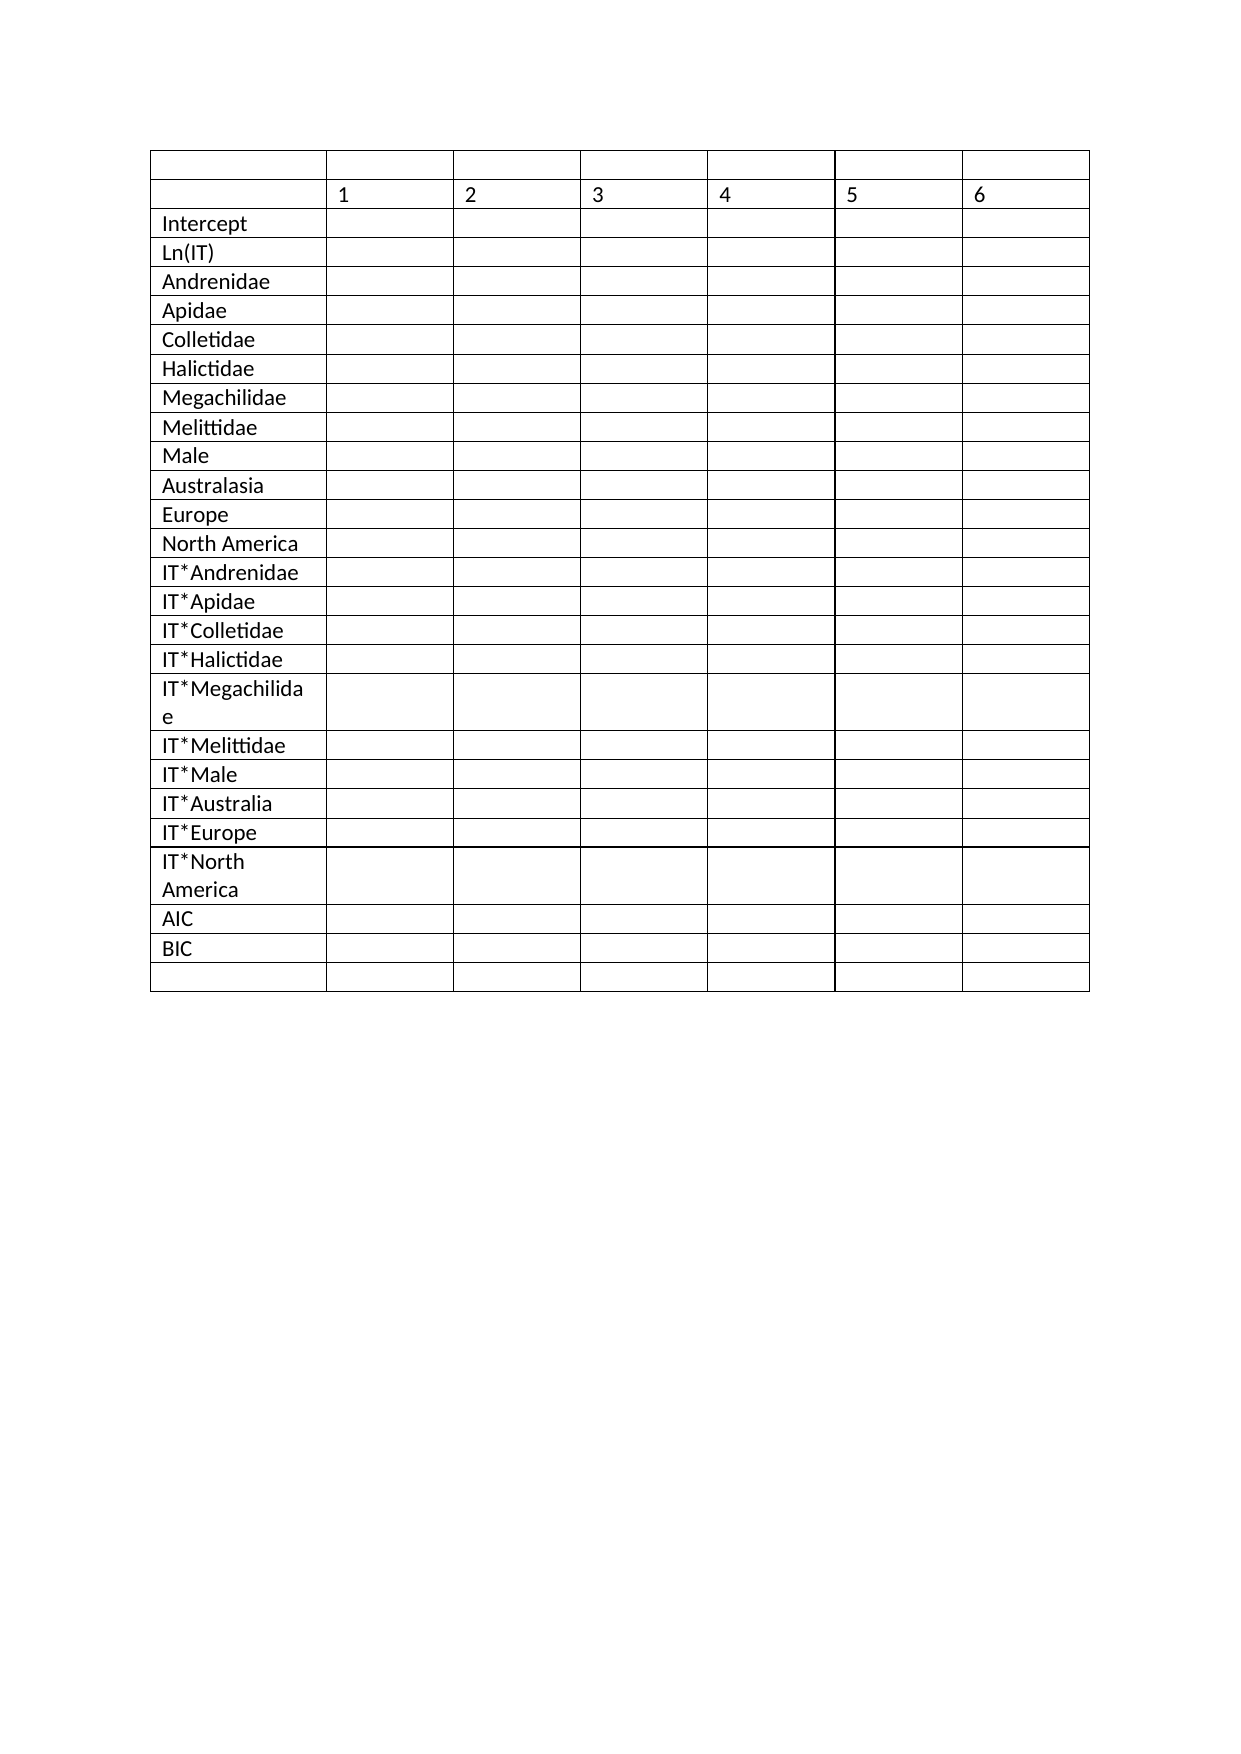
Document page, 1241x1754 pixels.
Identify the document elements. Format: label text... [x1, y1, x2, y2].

table_cell [708, 645, 834, 673]
table_header [963, 151, 1089, 179]
table_cell [327, 296, 453, 324]
table_cell [581, 905, 707, 933]
table_cell [836, 413, 962, 441]
table_cell 3 [581, 180, 707, 208]
table_cell [836, 789, 962, 817]
table_cell [581, 789, 707, 817]
table_header [454, 151, 580, 179]
table_cell [581, 471, 707, 499]
table_cell [327, 963, 453, 991]
table_cell Male [151, 442, 326, 470]
table_cell [581, 325, 707, 353]
table_cell [708, 267, 834, 295]
table_cell [581, 934, 707, 962]
table_cell [327, 209, 453, 237]
table_cell [836, 209, 962, 237]
table_cell [963, 500, 1089, 528]
table_cell Ln(IT) [151, 238, 326, 266]
table_cell [963, 325, 1089, 353]
table_cell [454, 529, 580, 557]
table_cell Andrenidae [151, 267, 326, 295]
table_cell [963, 848, 1089, 903]
table_cell [708, 674, 834, 730]
table_cell [708, 355, 834, 382]
table_cell [708, 587, 834, 615]
table_cell [836, 645, 962, 673]
table_cell [581, 267, 707, 295]
table_cell [963, 442, 1089, 470]
table_cell [454, 905, 580, 933]
table_cell [454, 674, 580, 730]
table_cell [327, 325, 453, 353]
table_cell [708, 413, 834, 441]
table_cell [151, 963, 326, 991]
table_cell [581, 645, 707, 673]
table_cell [454, 325, 580, 353]
table_cell AIC [151, 905, 326, 933]
table_cell [454, 209, 580, 237]
table_cell [454, 819, 580, 846]
table_cell [708, 238, 834, 266]
table_header [581, 151, 707, 179]
table_cell [708, 848, 834, 903]
table_cell [454, 384, 580, 412]
table_cell [836, 616, 962, 644]
table_cell [454, 413, 580, 441]
table_cell [708, 760, 834, 788]
table_cell IT*Colletidae [151, 616, 326, 644]
table_cell IT*North America [151, 848, 326, 903]
table_cell Halictidae [151, 355, 326, 382]
table_cell [327, 267, 453, 295]
table_cell [836, 529, 962, 557]
table_cell [708, 296, 834, 324]
table_cell [327, 616, 453, 644]
table_cell [963, 238, 1089, 266]
table_cell 1 [327, 180, 453, 208]
table_cell [454, 848, 580, 903]
table_cell [963, 731, 1089, 759]
table_cell [836, 848, 962, 903]
table_cell [963, 789, 1089, 817]
table_cell [581, 529, 707, 557]
table_cell [581, 558, 707, 586]
table_cell [581, 819, 707, 846]
table_cell [327, 471, 453, 499]
table_cell [454, 500, 580, 528]
table_cell [454, 442, 580, 470]
table_cell [836, 500, 962, 528]
table_cell [454, 789, 580, 817]
table_cell [836, 471, 962, 499]
table_cell [963, 529, 1089, 557]
table_cell [581, 238, 707, 266]
table_cell IT*Andrenidae [151, 558, 326, 586]
table_cell [454, 296, 580, 324]
table_cell [836, 384, 962, 412]
table_cell [708, 731, 834, 759]
table_cell Apidae [151, 296, 326, 324]
table_cell [963, 558, 1089, 586]
table_cell [581, 500, 707, 528]
table_cell [151, 180, 326, 208]
table_cell [708, 905, 834, 933]
table_cell [708, 384, 834, 412]
table_cell [327, 558, 453, 586]
table_cell [963, 760, 1089, 788]
table_cell [963, 355, 1089, 382]
table_cell [708, 558, 834, 586]
table_cell [963, 819, 1089, 846]
table_cell [963, 587, 1089, 615]
table_cell [581, 355, 707, 382]
table_cell IT*Europe [151, 819, 326, 846]
table_cell IT*Male [151, 760, 326, 788]
table_cell North America [151, 529, 326, 557]
table_cell [836, 674, 962, 730]
table_cell [454, 731, 580, 759]
table_cell [708, 819, 834, 846]
table_header [151, 151, 326, 179]
table_cell [708, 616, 834, 644]
table_cell [327, 500, 453, 528]
table_cell [327, 529, 453, 557]
table_cell [963, 384, 1089, 412]
table_cell [836, 325, 962, 353]
table_cell [708, 500, 834, 528]
table_cell [327, 587, 453, 615]
table_cell 4 [708, 180, 834, 208]
table_cell Europe [151, 500, 326, 528]
table_cell [963, 674, 1089, 730]
table_cell [581, 296, 707, 324]
table_cell Australasia [151, 471, 326, 499]
table_cell Colletidae [151, 325, 326, 353]
table_cell Megachilidae [151, 384, 326, 412]
table_cell [708, 789, 834, 817]
table_cell [327, 442, 453, 470]
table_cell [581, 674, 707, 730]
table_cell [836, 355, 962, 382]
table_cell [836, 934, 962, 962]
table_cell [836, 238, 962, 266]
table_cell [708, 471, 834, 499]
table_cell 5 [836, 180, 962, 208]
table_cell Intercept [151, 209, 326, 237]
table_cell [836, 963, 962, 991]
table_cell [836, 587, 962, 615]
table_cell [963, 905, 1089, 933]
table_cell [454, 238, 580, 266]
table_cell [963, 934, 1089, 962]
table_cell [454, 355, 580, 382]
table_cell [963, 209, 1089, 237]
table_cell [581, 413, 707, 441]
table_cell IT*Apidae [151, 587, 326, 615]
table_cell [836, 760, 962, 788]
table_cell [581, 587, 707, 615]
table_cell [327, 731, 453, 759]
table_cell IT*Halictidae [151, 645, 326, 673]
table_cell [581, 209, 707, 237]
table_cell [327, 238, 453, 266]
table_cell [708, 934, 834, 962]
table_cell [963, 471, 1089, 499]
table_cell Melittidae [151, 413, 326, 441]
table_cell [327, 905, 453, 933]
table_cell [708, 442, 834, 470]
table_cell [327, 848, 453, 903]
table_cell 6 [963, 180, 1089, 208]
table_cell [581, 848, 707, 903]
table_cell [327, 674, 453, 730]
table_cell [454, 645, 580, 673]
table_cell [963, 616, 1089, 644]
table_cell [454, 616, 580, 644]
table_cell [454, 934, 580, 962]
table_cell [454, 963, 580, 991]
table_cell [581, 442, 707, 470]
table_cell [836, 819, 962, 846]
table_cell [708, 529, 834, 557]
table_cell [327, 789, 453, 817]
table_cell [836, 296, 962, 324]
table_cell [581, 384, 707, 412]
table_header [327, 151, 453, 179]
table_cell [327, 384, 453, 412]
table_cell [454, 587, 580, 615]
table_cell [581, 760, 707, 788]
table_cell [836, 731, 962, 759]
table_cell [836, 558, 962, 586]
table_cell [963, 267, 1089, 295]
table_cell [327, 819, 453, 846]
table_cell [327, 645, 453, 673]
table_cell [963, 296, 1089, 324]
table_cell [454, 760, 580, 788]
table_cell [581, 616, 707, 644]
table_cell [836, 442, 962, 470]
table_cell [963, 645, 1089, 673]
table_cell [708, 209, 834, 237]
table_header [708, 151, 834, 179]
table_cell [581, 731, 707, 759]
table_cell [454, 471, 580, 499]
table_cell 2 [454, 180, 580, 208]
table_cell [454, 267, 580, 295]
table_cell [327, 413, 453, 441]
table_cell [327, 355, 453, 382]
table_cell BIC [151, 934, 326, 962]
table_cell [963, 963, 1089, 991]
table_header [836, 151, 962, 179]
table_cell [836, 267, 962, 295]
table_cell [963, 413, 1089, 441]
table_cell IT*Megachilidae [151, 674, 326, 730]
table_cell IT*Melittidae [151, 731, 326, 759]
table_cell [708, 325, 834, 353]
table_cell [327, 934, 453, 962]
table_cell [581, 963, 707, 991]
table_cell [708, 963, 834, 991]
table_cell [327, 760, 453, 788]
table_cell [836, 905, 962, 933]
table_cell IT*Australia [151, 789, 326, 817]
table_cell [454, 558, 580, 586]
